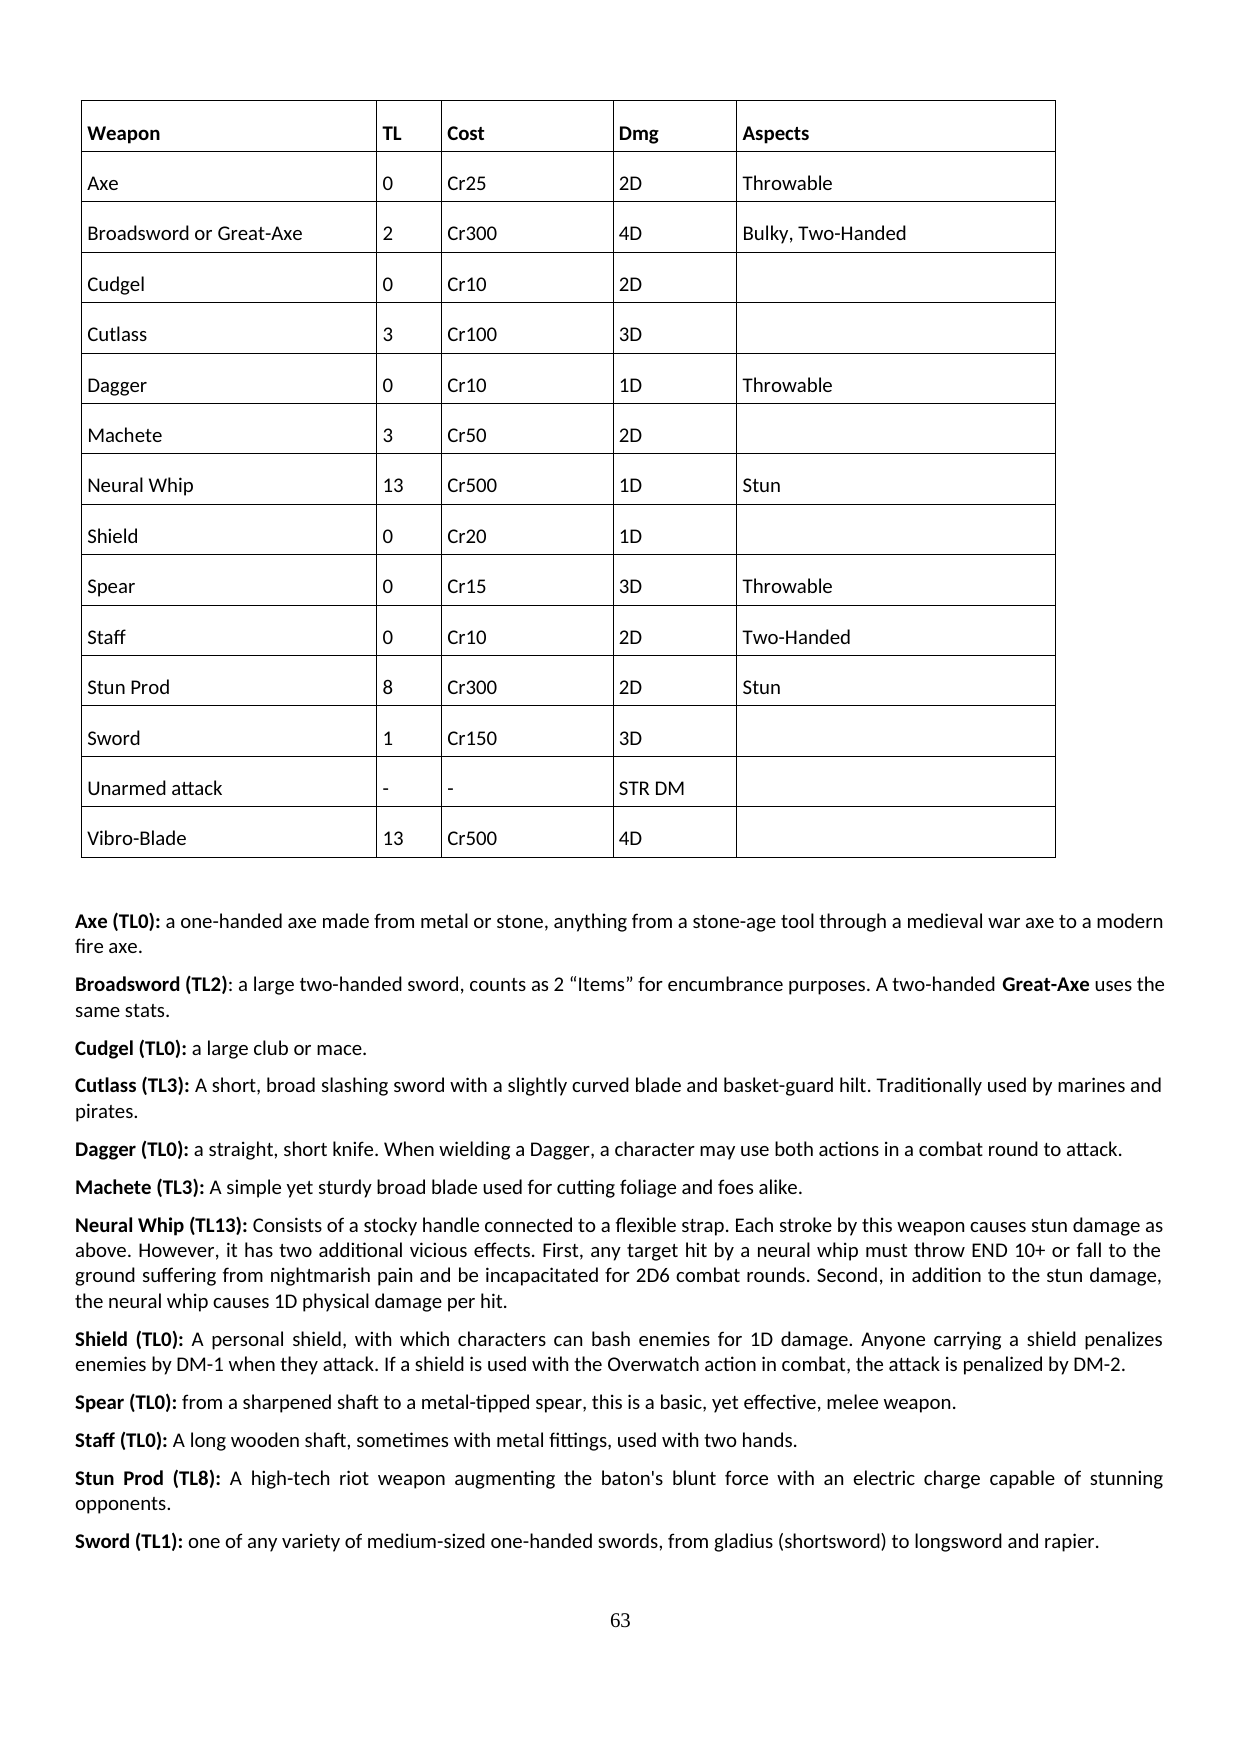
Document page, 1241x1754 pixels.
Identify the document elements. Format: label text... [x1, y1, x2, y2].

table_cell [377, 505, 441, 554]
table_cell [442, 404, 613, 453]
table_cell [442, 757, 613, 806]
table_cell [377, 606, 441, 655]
text Machete (TL3): A simple yet sturdy broad blade used for cutting foliage and foes alike. [75, 1174, 1165, 1199]
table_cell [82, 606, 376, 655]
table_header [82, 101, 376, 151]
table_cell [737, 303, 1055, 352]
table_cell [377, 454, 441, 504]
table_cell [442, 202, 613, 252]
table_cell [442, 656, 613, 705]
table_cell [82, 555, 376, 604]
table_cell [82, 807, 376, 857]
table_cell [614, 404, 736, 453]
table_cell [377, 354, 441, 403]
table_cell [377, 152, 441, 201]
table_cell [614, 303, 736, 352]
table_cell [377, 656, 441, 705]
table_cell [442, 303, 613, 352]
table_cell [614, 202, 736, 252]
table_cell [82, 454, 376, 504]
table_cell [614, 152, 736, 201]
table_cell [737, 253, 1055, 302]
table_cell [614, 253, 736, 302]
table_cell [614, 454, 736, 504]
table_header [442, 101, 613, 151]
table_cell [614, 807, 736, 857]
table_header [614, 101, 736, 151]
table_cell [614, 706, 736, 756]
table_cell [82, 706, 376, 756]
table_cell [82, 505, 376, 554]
text Stun Prod (TL8): A high-tech riot weapon augmenting the baton's blunt force with an electric charge capable of stunning opponents. [75, 1465, 1165, 1516]
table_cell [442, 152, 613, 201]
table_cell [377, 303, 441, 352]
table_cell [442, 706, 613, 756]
text Axe (TL0): a one-handed axe made from metal or stone, anything from a stone-age tool through a medieval war axe to a modern fire axe. [75, 908, 1165, 959]
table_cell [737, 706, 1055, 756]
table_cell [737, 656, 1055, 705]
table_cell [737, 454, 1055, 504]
text Sword (TL1): one of any variety of medium-sized one-handed swords, from gladius (shortsword) to longsword and rapier. [75, 1528, 1165, 1554]
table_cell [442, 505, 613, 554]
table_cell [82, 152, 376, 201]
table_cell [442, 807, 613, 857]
text Dagger (TL0): a straight, short knife. When wielding a Dagger, a character may use both actions in a combat round to attack. [75, 1136, 1165, 1161]
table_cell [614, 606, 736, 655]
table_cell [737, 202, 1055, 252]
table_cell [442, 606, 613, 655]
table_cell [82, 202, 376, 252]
text Broadsword (TL2): a large two-handed sword, counts as 2 “Items” for encumbrance purposes. A two-handed Great-Axe uses the same stats. [75, 971, 1165, 1022]
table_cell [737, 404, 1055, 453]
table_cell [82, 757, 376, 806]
text Staff (TL0): A long wooden shaft, sometimes with metal fittings, used with two hands. [75, 1427, 1165, 1453]
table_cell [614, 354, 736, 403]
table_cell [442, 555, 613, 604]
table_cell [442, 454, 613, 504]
text Spear (TL0): from a sharpened shaft to a metal-tipped spear, this is a basic, yet effective, melee weapon. [75, 1389, 1165, 1415]
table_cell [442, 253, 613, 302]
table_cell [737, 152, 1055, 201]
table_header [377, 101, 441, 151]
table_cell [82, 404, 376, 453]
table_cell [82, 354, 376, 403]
text Cutlass (TL3): A short, broad slashing sword with a slightly curved blade and basket-guard hilt. Traditionally used by marines and pirates. [75, 1073, 1165, 1123]
text Cudgel (TL0): a large club or mace. [75, 1035, 1165, 1060]
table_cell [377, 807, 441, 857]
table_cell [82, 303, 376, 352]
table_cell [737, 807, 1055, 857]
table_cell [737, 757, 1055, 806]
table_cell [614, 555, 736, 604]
text Shield (TL0): A personal shield, with which characters can bash enemies for 1D damage. Anyone carrying a shield penalizes enemies by DM-1 when they attack. If a shield is used with the Overwatch action in combat, the attack is penalized by DM-2. [75, 1326, 1165, 1377]
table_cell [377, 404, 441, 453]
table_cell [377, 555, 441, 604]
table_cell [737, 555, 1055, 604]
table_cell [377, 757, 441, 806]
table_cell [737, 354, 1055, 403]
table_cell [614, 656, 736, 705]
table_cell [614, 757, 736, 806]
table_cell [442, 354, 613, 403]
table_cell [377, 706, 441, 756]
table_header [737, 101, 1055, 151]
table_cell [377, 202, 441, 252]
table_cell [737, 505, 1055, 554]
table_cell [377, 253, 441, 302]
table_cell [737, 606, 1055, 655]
text Neural Whip (TL13): Consists of a stocky handle connected to a flexible strap. Each stroke by this weapon causes stun damage as above. However, it has two additional vicious effects. First, any target hit by a neural whip must throw END 10+ or fall to the ground suffering from nightmarish pain and be incapacitated for 2D6 combat rounds. Second, in addition to the stun damage, the neural whip causes 1D physical damage per hit. [75, 1212, 1165, 1313]
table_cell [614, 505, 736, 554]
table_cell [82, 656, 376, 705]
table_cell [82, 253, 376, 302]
